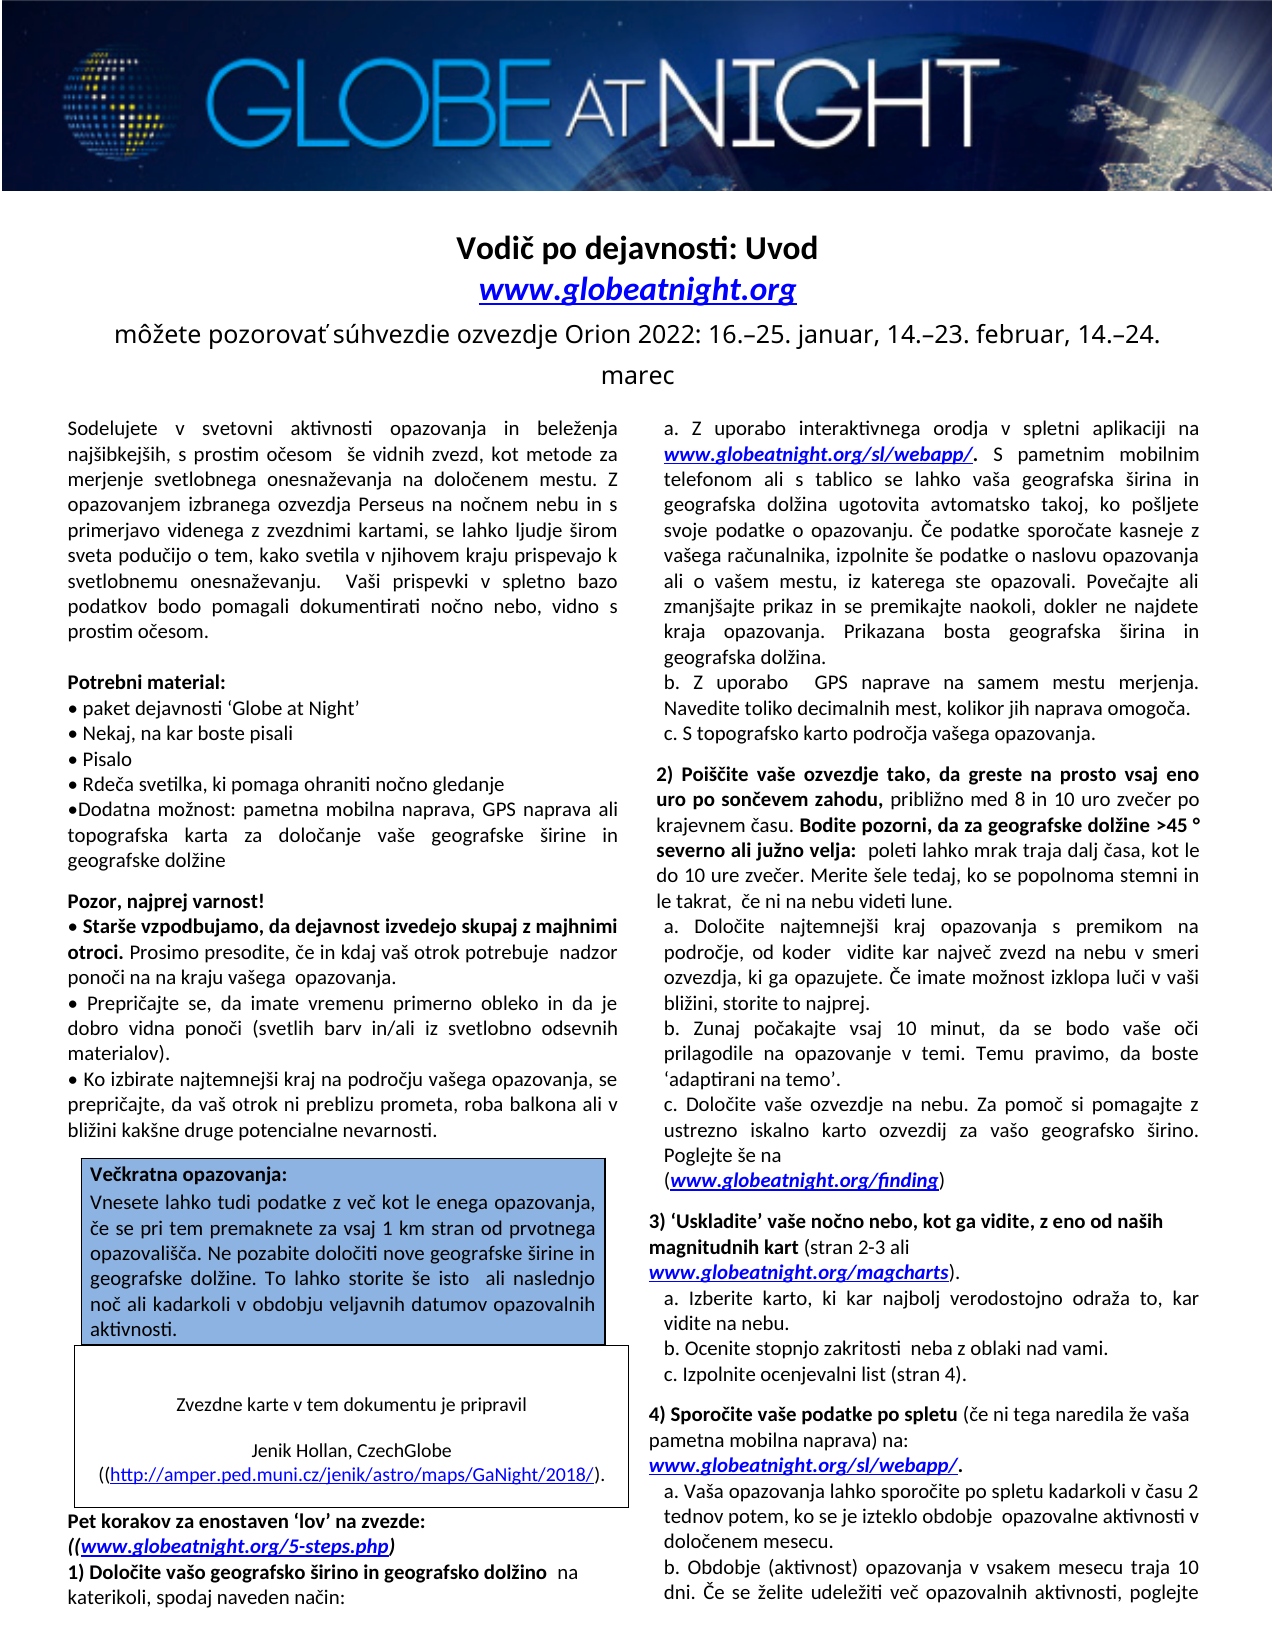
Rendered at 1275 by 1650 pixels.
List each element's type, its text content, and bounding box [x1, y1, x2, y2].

text 2) Poiščite vaše ozvezdje tako, da greste na prosto vsaj eno uro po sončevem zahodu, približno med 8 in 10 uro zvečer po krajevnem času. Bodite pozorni, da za geografske dolžine >45 ° severno ali južno velja: poleti lahko mrak traja dalj časa, kot le do 10 ure zvečer. Merite šele tedaj, ko se popolnoma stemni in le takrat, če ni na nebu videti lune. [656, 761, 1200, 913]
text • Prepričajte se, da imate vremenu primerno obleko in da je dobro vidna ponoči (svetlih barv in/ali iz svetlobno odsevnih materialov). [67, 990, 619, 1066]
text • Rdeča svetilka, ki pomaga ohraniti nočno gledanje [67, 771, 619, 797]
text c. S topografsko karto področja vašega opazovanja. [664, 720, 1200, 746]
text a. Izberite karto, ki kar najbolj verodostojno odraža to, kar vidite na nebu. [664, 1285, 1200, 1336]
text • Pisalo [67, 746, 619, 771]
text • Starše vzpodbujamo, da dejavnost izvedejo skupaj z majhnimi otroci. Prosimo presodite, če in kdaj vaš otrok potrebuje nadzor ponoči na na kraju vašega opazovanja. [67, 913, 619, 990]
text pametna mobilna naprava) na: www.globeatnight.org/sl/webapp/. [649, 1427, 1200, 1478]
text b. Ocenite stopnjo zakritosti neba z oblaki nad vami. [664, 1336, 1200, 1361]
text Zvezdne karte v tem dokumentu je pripravil [75, 1391, 628, 1437]
text b. Zunaj počakajte vsaj 10 minut, da se bodo vaše oči prilagodile na opazovanje v temi. Temu pravimo, da boste ‘adaptirani na temo’. [664, 1015, 1200, 1091]
text (www.globeatnight.org/finding) [664, 1168, 1200, 1193]
text Potrebni material: [67, 669, 619, 695]
text b. Z uporabo GPS naprave na samem mestu merjenja. Navedite toliko decimalnih mest, kolikor jih naprava omogoča. [664, 669, 1200, 720]
text www.globeatnight.org [75, 268, 1200, 309]
text magnitudnih kart (stran 2-3 ali www.globeatnight.org/magcharts). [649, 1234, 1200, 1285]
text c. Izpolnite ocenjevalni list (stran 4). [664, 1361, 1200, 1386]
text • paket dejavnosti ‘Globe at Night’ [67, 695, 619, 720]
text Pet korakov za enostaven ‘lov’ na zvezde: ((www.globeatnight.org/5-steps.php) [67, 1508, 619, 1559]
text c. Določite vaše ozvezdje na nebu. Za pomoč si pomagajte z ustrezno iskalno karto ozvezdij za vašo geografsko širino. Poglejte še na [664, 1091, 1200, 1168]
text a. Določite najtemnejši kraj opazovanja s premikom na področje, od koder vidite kar največ zvezd na nebu v smeri ozvezdja, ki ga opazujete. Če imate možnost izklopa luči v vaši bližini, storite to najprej. [664, 913, 1200, 1015]
text b. Obdobje (aktivnost) opazovanja v vsakem mesecu traja 10 dni. Če se želite udeležiti več opazovalnih aktivnosti, poglejte na www.globeatnight.org. [664, 1554, 1200, 1605]
text Vnesete lahko tudi podatke z več kot le enega opazovanja, če se pri tem premaknete za vsaj 1 km stran od prvotnega opazovališča. Ne pozabite določiti nove geografske širine in geografske dolžine. To lahko storite še isto ali naslednjo noč ali kadarkoli v obdobju veljavnih datumov opazovalnih aktivnosti. [82, 1186, 604, 1344]
text 1) Določite vašo geografsko širino in geografsko dolžino na katerikoli, spodaj naveden način: [67, 1559, 619, 1610]
text a. Z uporabo interaktivnega orodja v spletni aplikaciji na www.globeatnight.org/sl/webapp/. S pametnim mobilnim telefonom ali s tablico se lahko vaša geografska širina in geografska dolžina ugotovita avtomatsko takoj, ko pošljete svoje podatke o opazovanju. Če podatke sporočate kasneje z vašega računalnika, izpolnite še podatke o naslovu opazovanja ali o vašem mestu, iz katerega ste opazovali. Povečajte ali zmanjšajte prikaz in se premikajte naokoli, dokler ne najdete kraja opazovanja. Prikazana bosta geografska širina in geografska dolžina. [664, 415, 1200, 669]
text • Ko izbirate najtemnejši kraj na področju vašega opazovanja, se prepričajte, da vaš otrok ni preblizu prometa, roba balkona ali v bližini kakšne druge potencialne nevarnosti. [67, 1066, 619, 1142]
text •Dodatna možnost: pametna mobilna naprava, GPS naprava ali topografska karta za določanje vaše geografske širine in geografske dolžine [67, 797, 619, 873]
text 3) ‘Uskladite’ vaše nočno nebo, kot ga vidite, z eno od naših [649, 1208, 1200, 1234]
text Sodelujete v svetovni aktivnosti opazovanja in beleženja najšibkejših, s prostim očesom še vidnih zvezd, kot metode za merjenje svetlobnega onesnaževanja na določenem mestu. Z opazovanjem izbranega ozvezdja Perseus na nočnem nebu in s primerjavo videnega z zvezdnimi kartami, se lahko ljudje širom sveta podučijo o tem, kako svetila v njihovem kraju prispevajo k svetlobnemu onesnaževanju. Vaši prispevki v spletno bazo podatkov bodo pomagali dokumentirati nočno nebo, vidno s prostim očesom. [67, 415, 619, 644]
text Večkratna opazovanja: [82, 1159, 604, 1186]
text Jenik Hollan, CzechGlobe ((http://amper.ped.muni.cz/jenik/astro/maps/GaNight/2018/). [75, 1437, 628, 1507]
text • Nekaj, na kar boste pisali [67, 720, 619, 746]
text Vodič po dejavnosti: Uvod [75, 191, 1200, 268]
text 4) Sporočite vaše podatke po spletu (če ni tega naredila že vaša [649, 1402, 1200, 1427]
text Pozor, najprej varnost! [67, 888, 619, 913]
text môžete pozorovať súhvezdie ozvezdje Orion 2022: 16.–25. januar, 14.–23. februar, 14.–24. marec [75, 317, 1200, 392]
text a. Vaša opazovanja lahko sporočite po spletu kadarkoli v času 2 tednov potem, ko se je izteklo obdobje opazovalne aktivnosti v določenem mesecu. [664, 1478, 1200, 1554]
